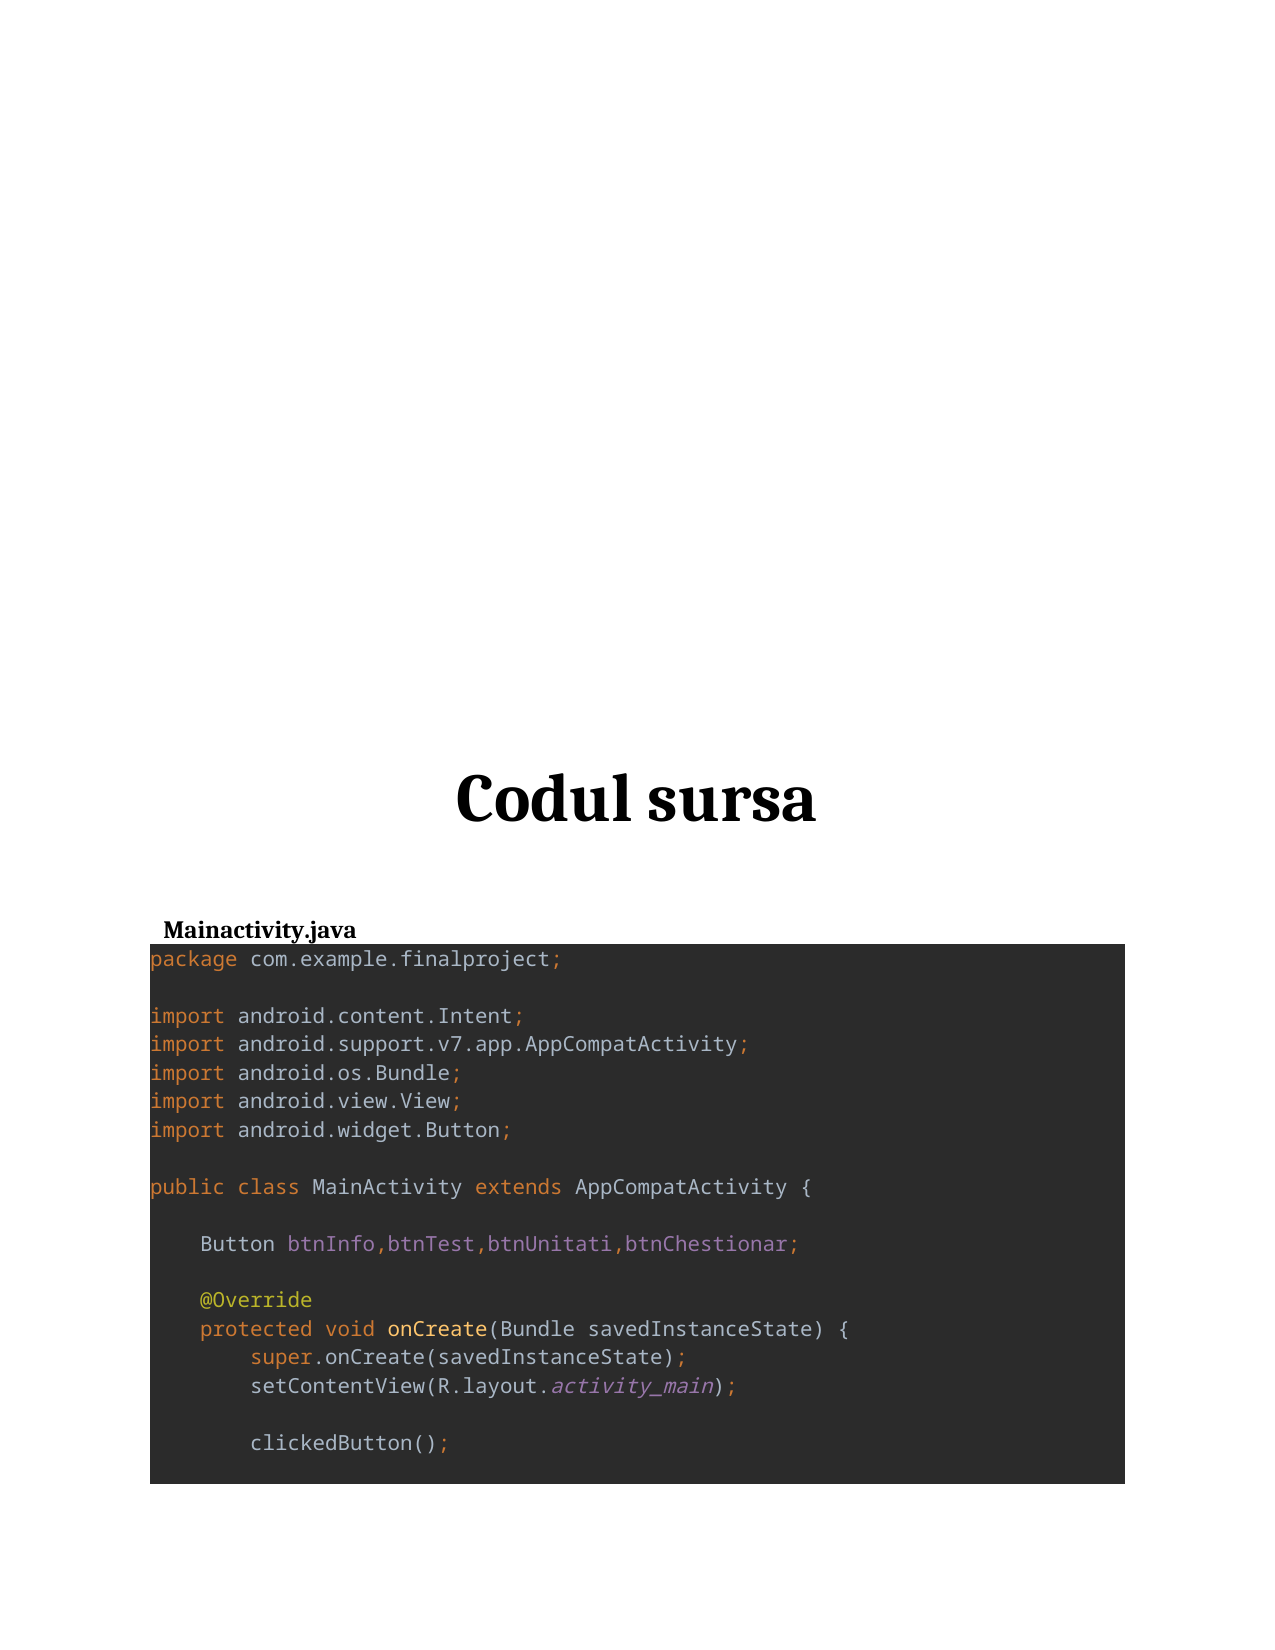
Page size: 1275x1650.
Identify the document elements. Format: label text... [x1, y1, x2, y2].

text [150, 944, 1125, 1484]
text Mainactivity.java [163, 916, 1111, 944]
text Codul sursa [163, 759, 1111, 838]
